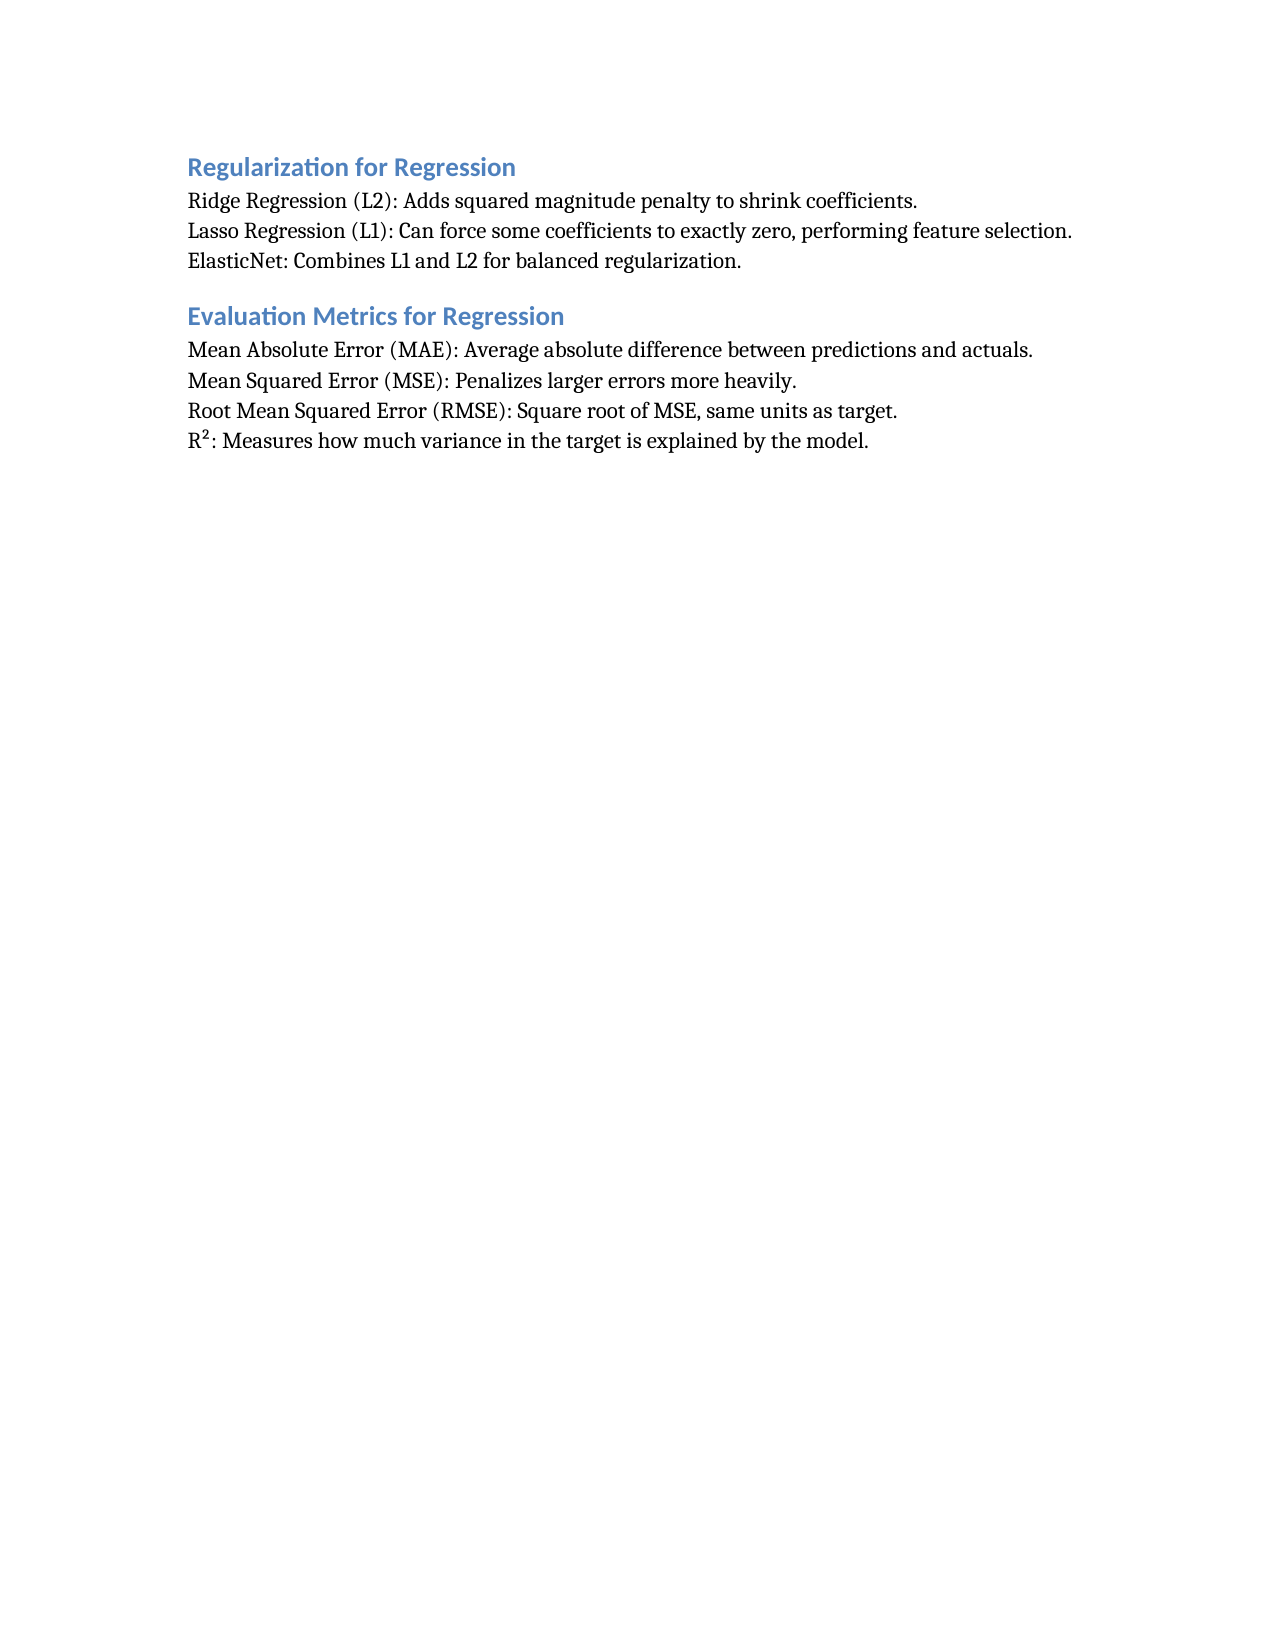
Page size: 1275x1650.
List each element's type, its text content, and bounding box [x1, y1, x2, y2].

text Mean Absolute Error (MAE): Average absolute difference between predictions and actuals. Mean Squared Error (MSE): Penalizes larger errors more heavily. Root Mean Squared Error (RMSE): Square root of MSE, same units as target. R²: Measures how much variance in the target is explained by the model. [187, 337, 1087, 454]
subtitle Evaluation Metrics for Regression [187, 299, 1087, 332]
subtitle Regularization for Regression [187, 150, 1087, 183]
text Ridge Regression (L2): Adds squared magnitude penalty to shrink coefficients. Lasso Regression (L1): Can force some coefficients to exactly zero, performing feature selection. ElasticNet: Combines L1 and L2 for balanced regularization. [187, 188, 1087, 275]
